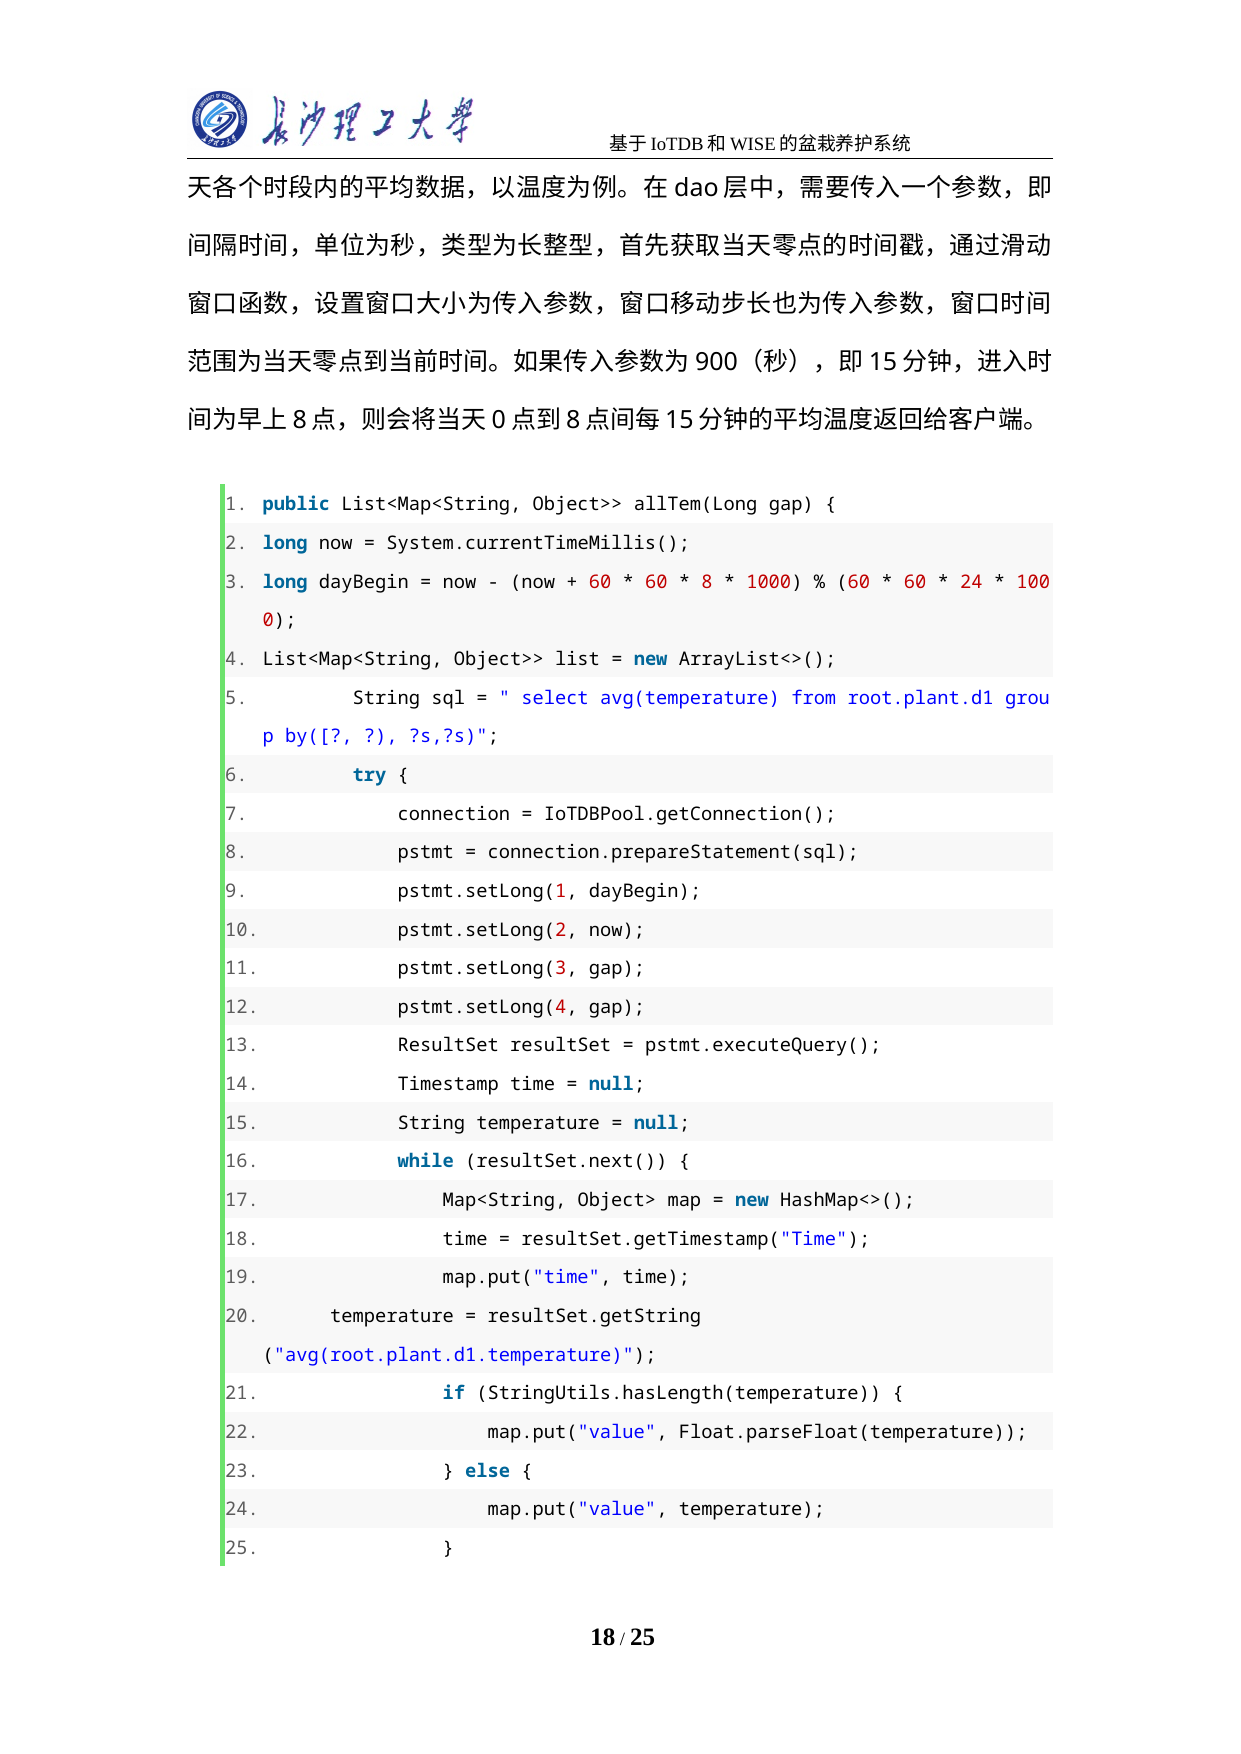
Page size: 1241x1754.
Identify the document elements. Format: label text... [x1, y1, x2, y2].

list map.put("value", Float.parseFloat(temperature)); [225, 1412, 1053, 1450]
list public List<Map<String, Object>> allTem(Long gap) { [225, 484, 1053, 523]
list pstmt.setLong(3, gap); [225, 948, 1053, 987]
list temperature = resultSet.getString("avg(root.plant.d1.temperature)"); [225, 1296, 1053, 1373]
list List<Map<String, Object>> list = new ArrayList<>(); [225, 639, 1053, 677]
list long now = System.currentTimeMillis(); [225, 523, 1053, 561]
list pstmt.setLong(4, gap); [225, 987, 1053, 1025]
list connection = IoTDBPool.getConnection(); [225, 793, 1053, 832]
list time = resultSet.getTimestamp("Time"); [225, 1218, 1053, 1257]
list pstmt.setLong(1, dayBegin); [225, 871, 1053, 909]
list Map<String, Object> map = new HashMap<>(); [225, 1180, 1053, 1218]
list String temperature = null; [225, 1102, 1053, 1141]
list map.put("value", temperature); [225, 1489, 1053, 1528]
list pstmt.setLong(2, now); [225, 909, 1053, 948]
list while (resultSet.next()) { [225, 1141, 1053, 1180]
list } else { [225, 1450, 1053, 1489]
list long dayBegin = now - (now + 60 * 60 * 8 * 1000) % (60 * 60 * 24 * 1000); [225, 561, 1053, 639]
list try { [225, 755, 1053, 793]
list map.put("time", time); [225, 1257, 1053, 1296]
list if (StringUtils.hasLength(temperature)) { [225, 1373, 1053, 1412]
picture [187, 88, 488, 150]
list String sql = " select avg(temperature) from root.plant.d1 group by([?, ?), ?s,?s)"; [225, 677, 1053, 755]
list pstmt = connection.prepareStatement(sql); [225, 832, 1053, 871]
list } [225, 1528, 1053, 1566]
list ResultSet resultSet = pstmt.executeQuery(); [225, 1025, 1053, 1064]
list Timestamp time = null; [225, 1064, 1053, 1102]
